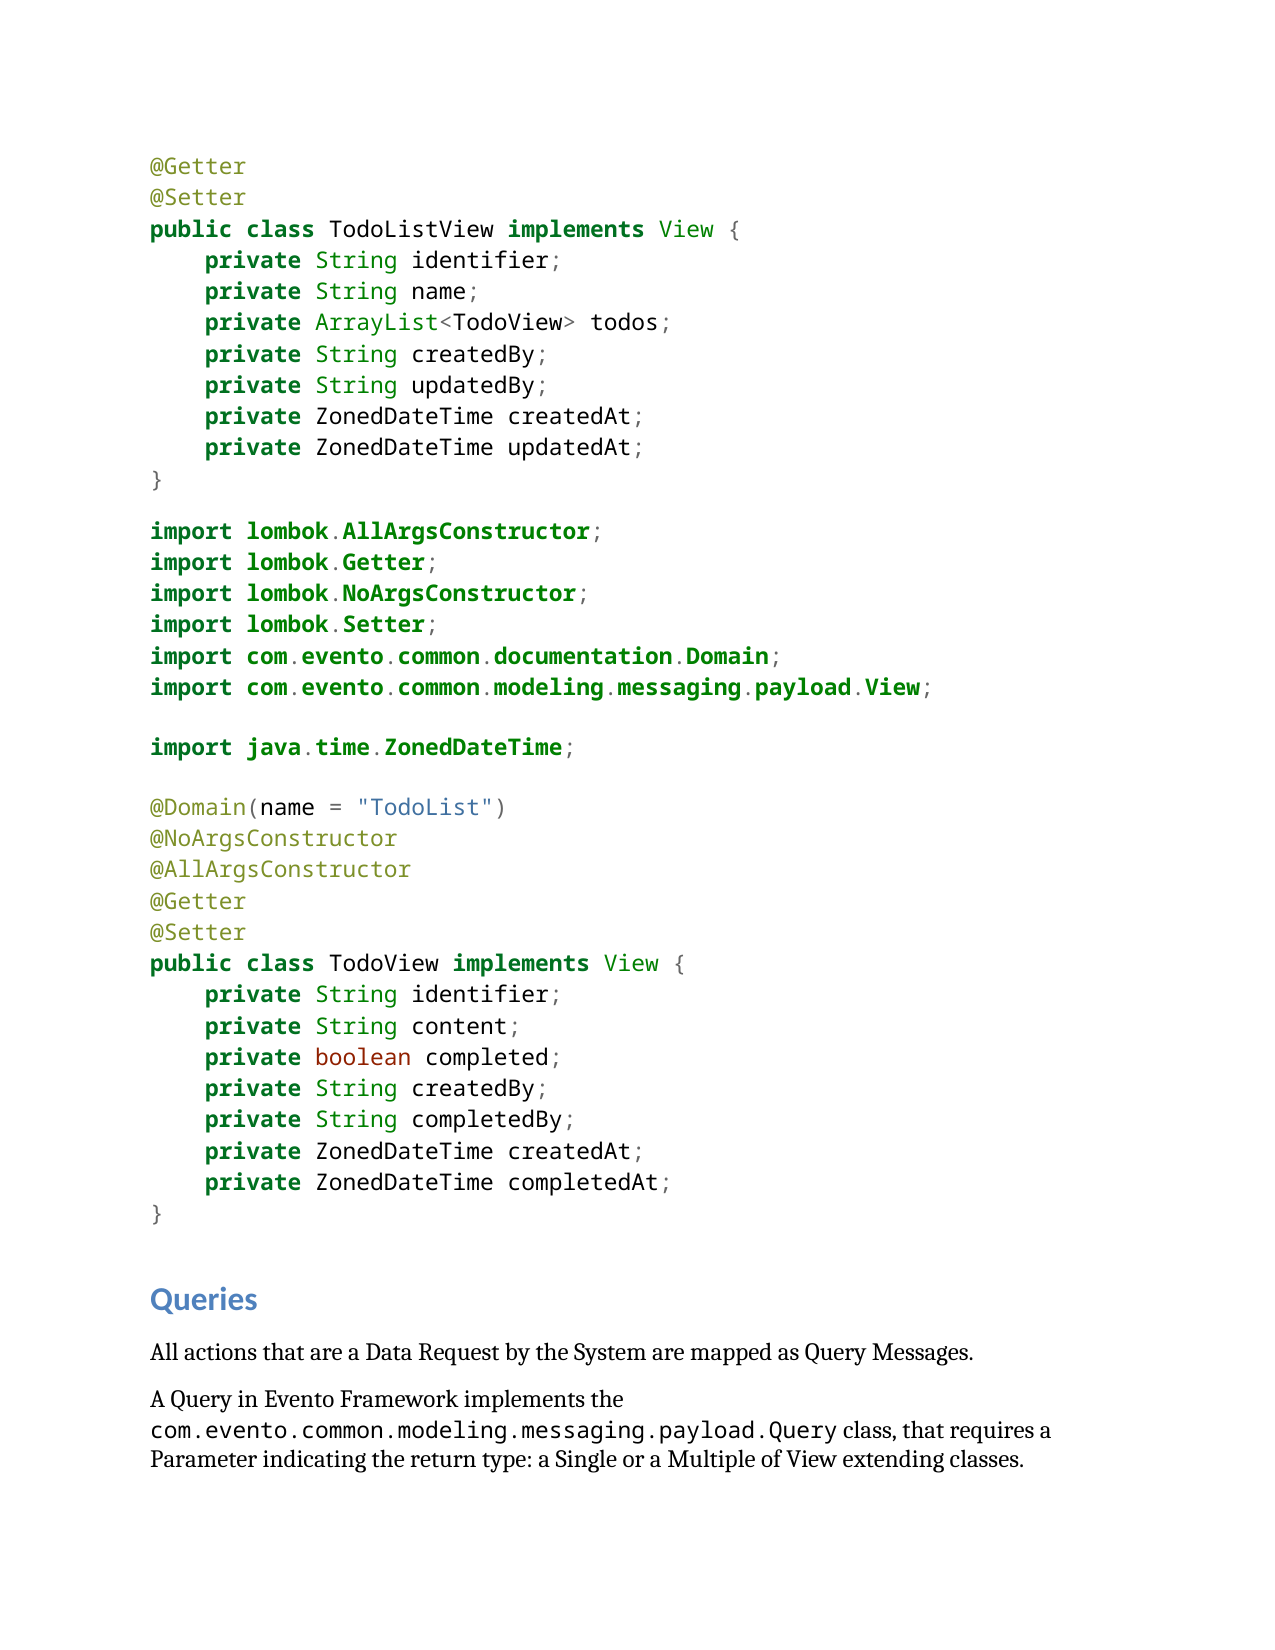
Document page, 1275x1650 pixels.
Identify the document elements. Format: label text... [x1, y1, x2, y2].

subtitle Queries [150, 1278, 1125, 1319]
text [150, 150, 1125, 494]
text All actions that are a Data Request by the System are mapped as Query Messages. [150, 1338, 1125, 1367]
text A Query in Evento Framework implements the com.evento.common.modeling.messaging.payload.Query class, that requires a Parameter indicating the return type: a Single or a Multiple of View extending classes. [150, 1385, 1125, 1474]
text import lombok.AllArgsConstructor; import lombok.Getter; import lombok.NoArgsConstructor; import lombok.Setter; import com.evento.common.documentation.Domain; import com.evento.common.modeling.messaging.payload.View; import java.time.ZonedDateTime; @Domain(name = "TodoList") @NoArgsConstructor @AllArgsConstructor @Getter @Setter public class TodoView implements View { private String identifier; private String content; private boolean completed; private String createdBy; private String completedBy; private ZonedDateTime createdAt; private ZonedDateTime completedAt; } [150, 514, 1125, 1228]
